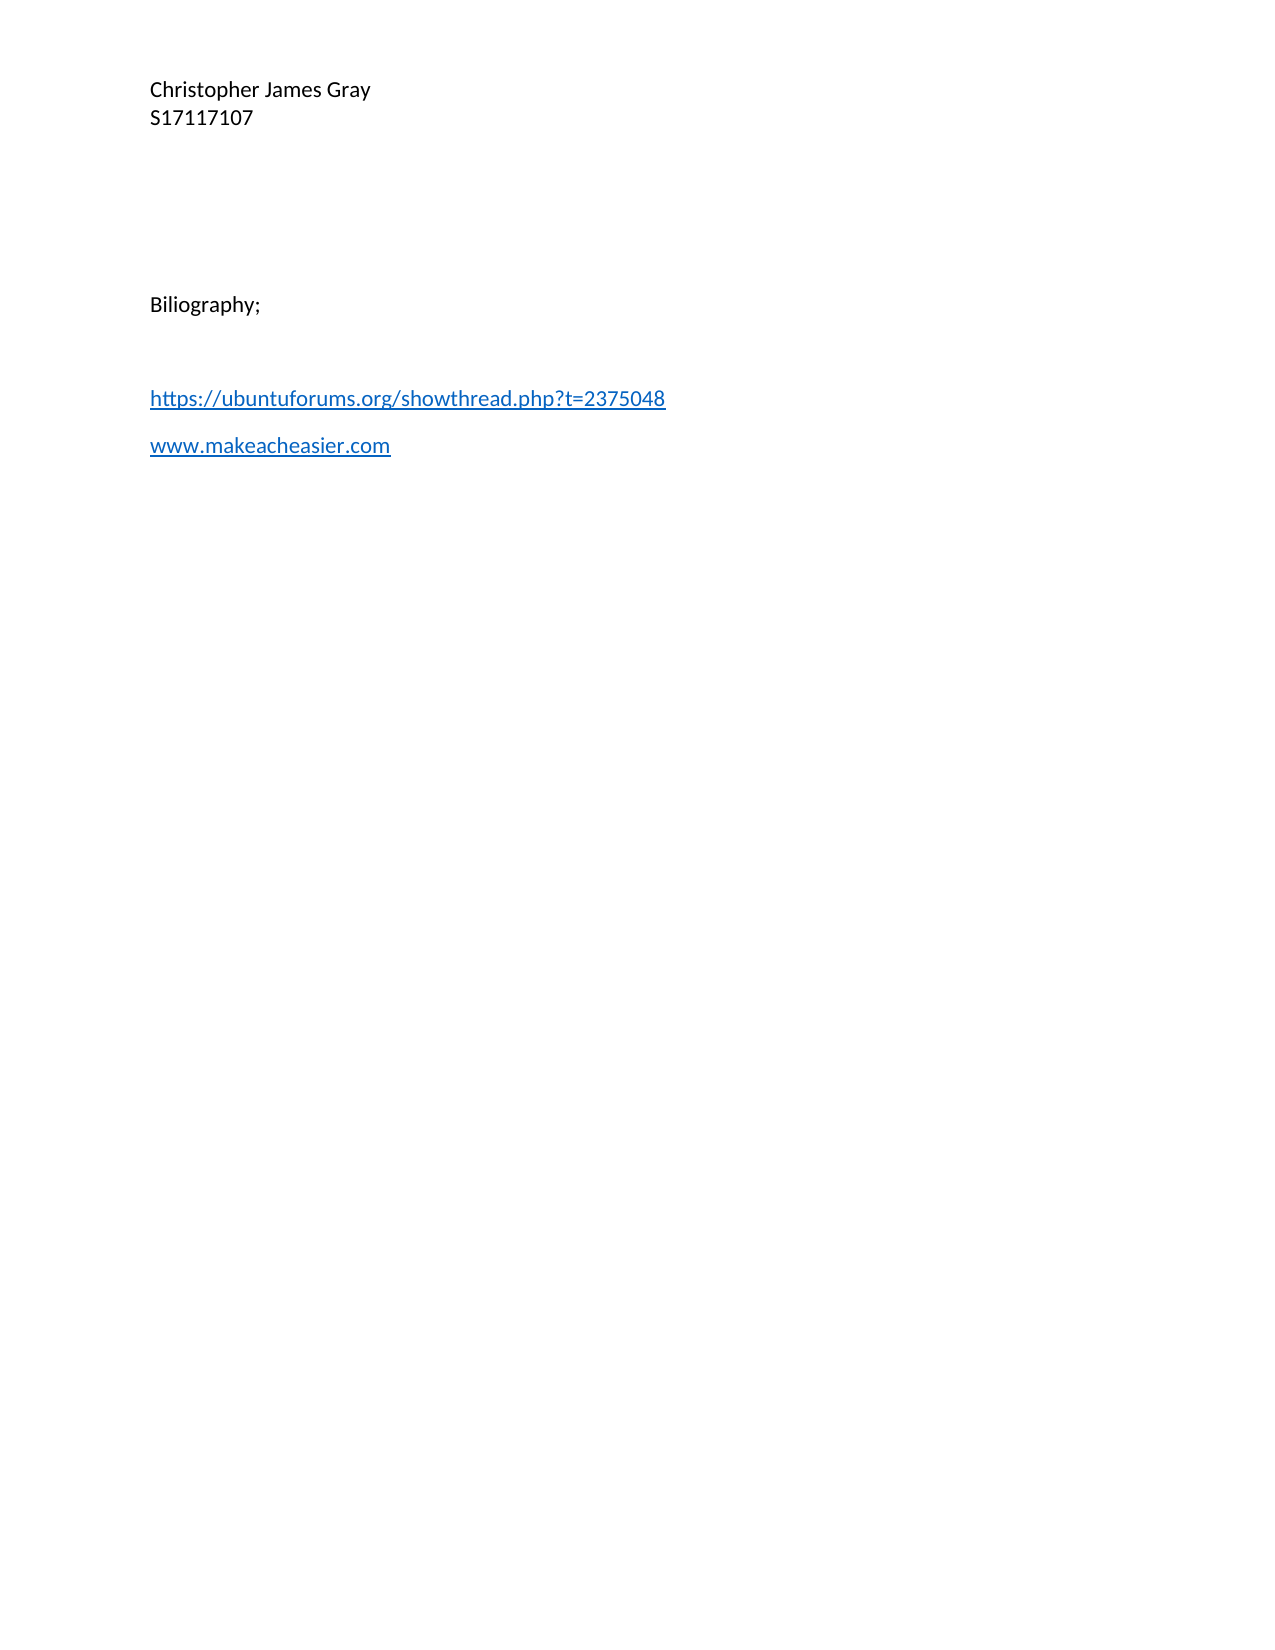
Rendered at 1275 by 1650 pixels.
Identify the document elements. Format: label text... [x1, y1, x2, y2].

text www.makeacheasier.com [150, 431, 1125, 459]
text Biliography; [150, 291, 1125, 319]
text https://ubuntuforums.org/showthread.php?t=2375048 [150, 384, 1125, 412]
